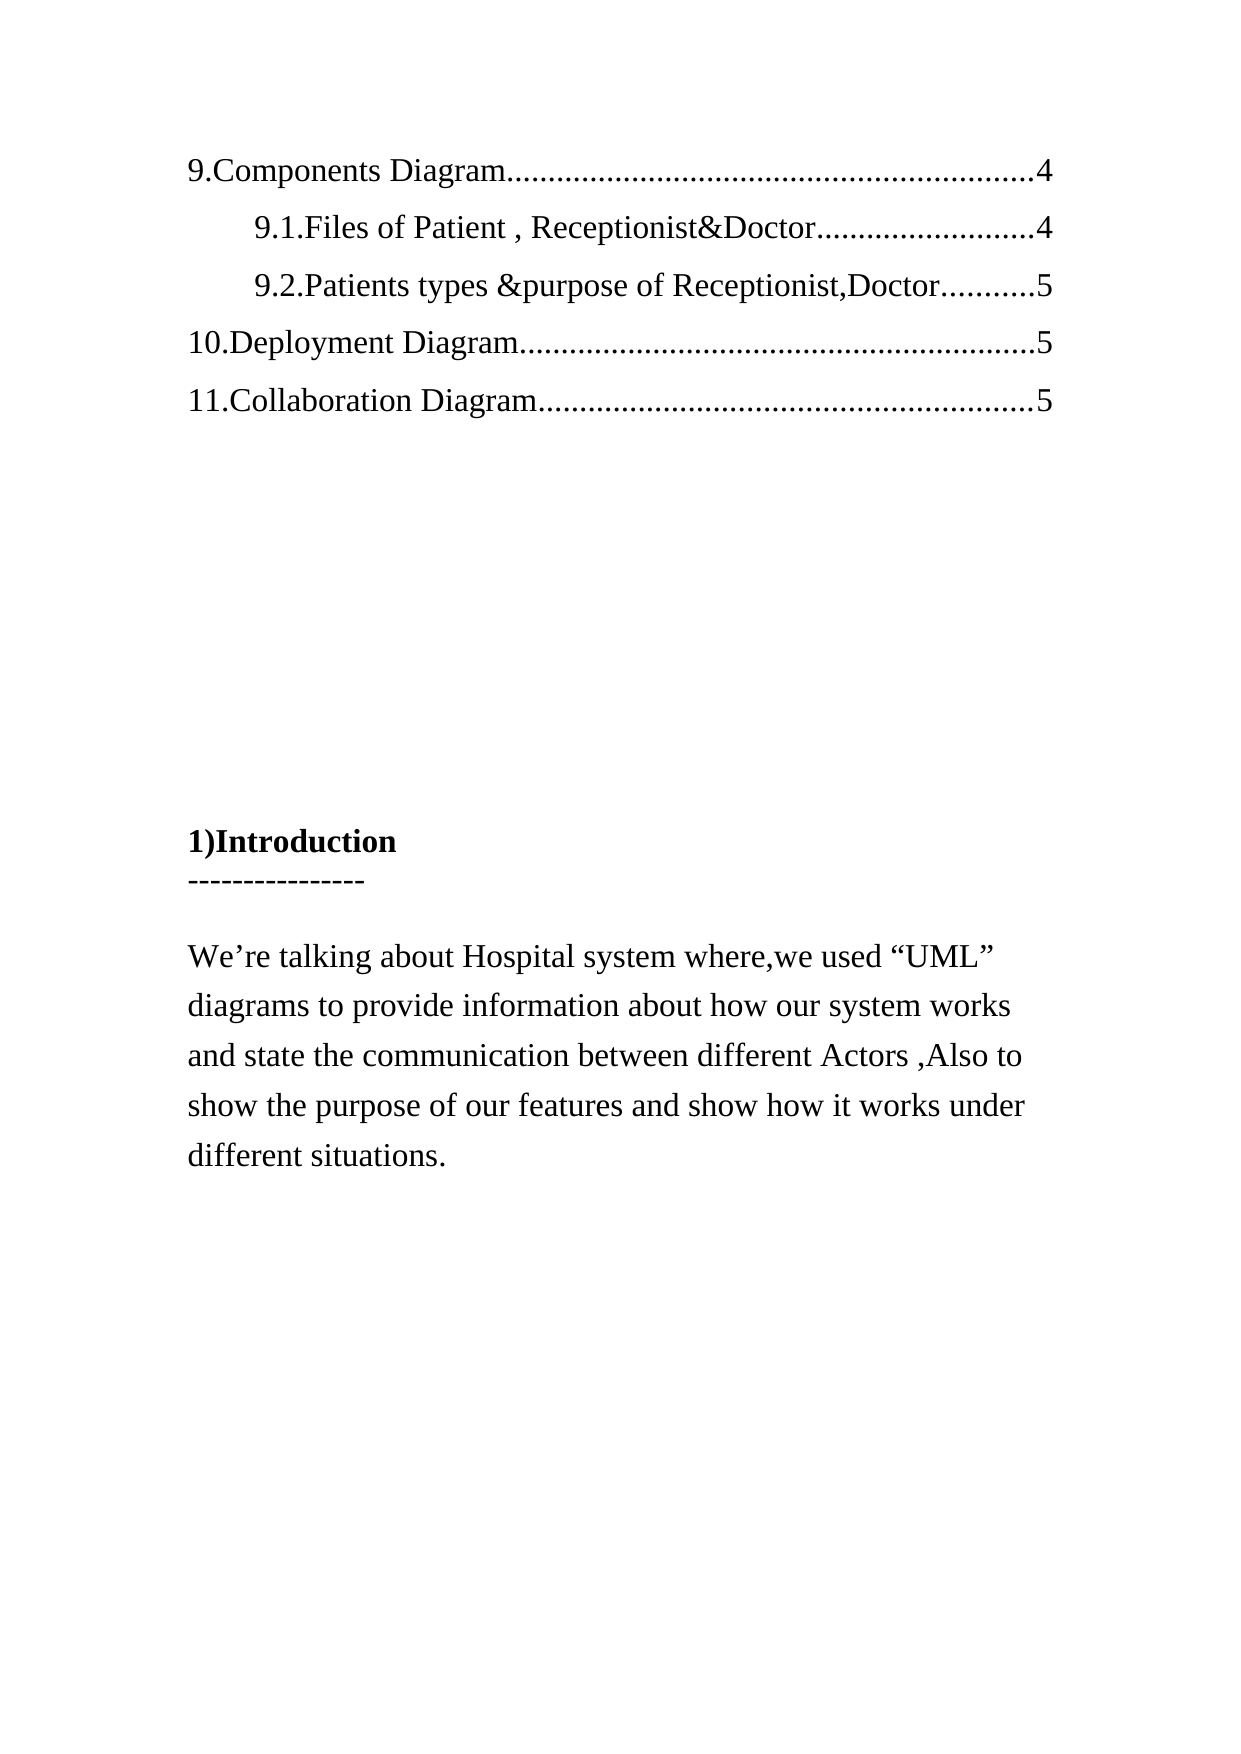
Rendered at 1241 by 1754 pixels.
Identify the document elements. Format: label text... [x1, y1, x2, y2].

text 5 [187, 380, 1053, 418]
text 4 [187, 150, 1053, 188]
text 9.1.Files of Patient , Receptionist&Doctor 4 [187, 207, 1053, 246]
text 1)Introduction [187, 821, 1053, 859]
text 9.2.Patients types &purpose of Receptionist,Doctor 5 [187, 265, 1053, 303]
text We’re talking about Hospital system where,we used “UML” diagrams to provide information about how our system works and state the communication between different Actors ,Also to show the purpose of our features and show how it works under different situations. [187, 936, 1053, 1173]
text 5 [187, 322, 1053, 361]
text ---------------- [187, 859, 1053, 897]
